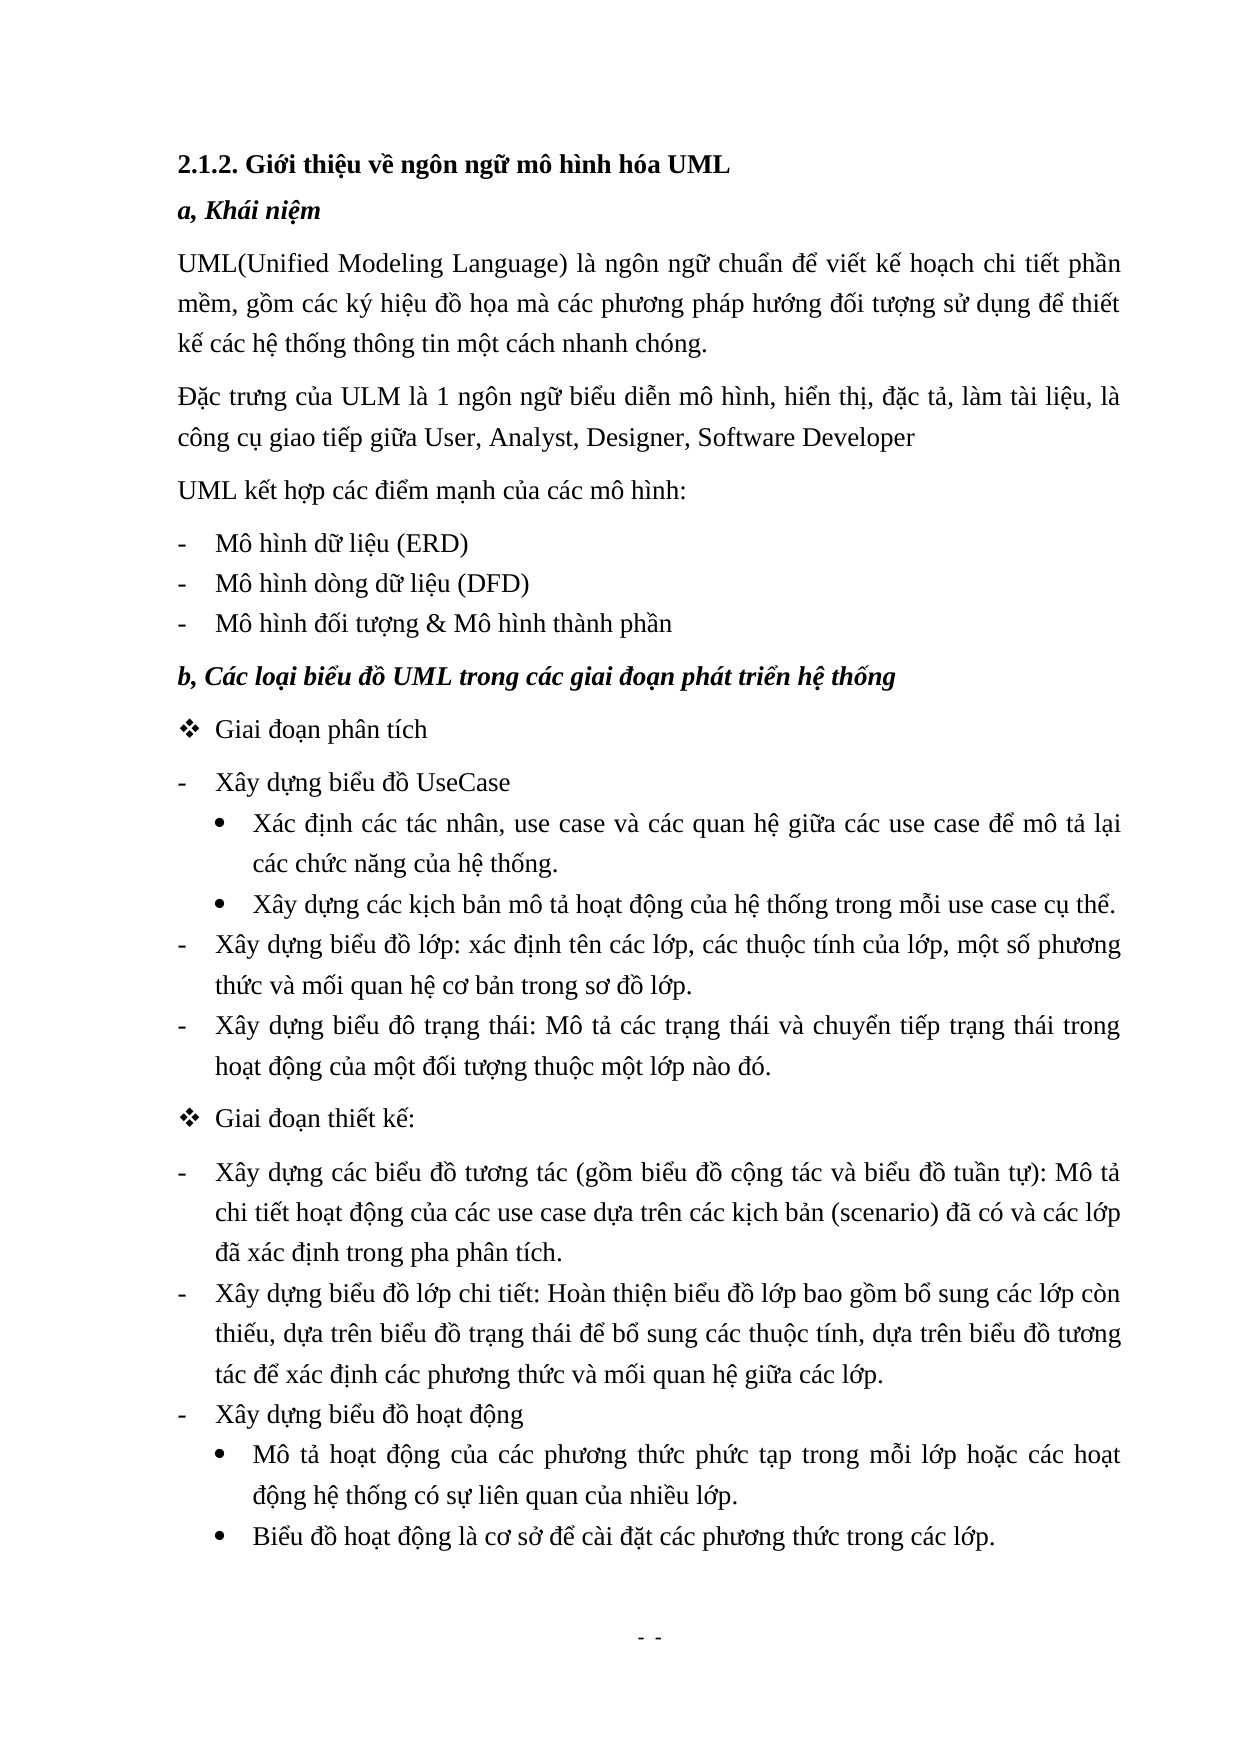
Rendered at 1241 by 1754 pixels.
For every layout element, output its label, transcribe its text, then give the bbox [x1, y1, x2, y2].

list Xây dựng biểu đô trạng thái: Mô tả các trạng thái và chuyển tiếp trạng thái trong hoạt động của một đối tượng thuộc một lớp nào đó. [177, 1009, 1122, 1081]
list Biểu đồ hoạt động là cơ sở để cài đặt các phương thức trong các lớp. [215, 1519, 1122, 1551]
list Xây dựng các biểu đồ tương tác (gồm biểu đồ cộng tác và biểu đồ tuần tự): Mô tả chi tiết hoạt động của các use case dựa trên các kịch bản (scenario) đã có và các lớp đã xác định trong pha phân tích. [177, 1156, 1122, 1268]
text Đặc trưng của ULM là 1 ngôn ngữ biểu diễn mô hình, hiển thị, đặc tả, làm tài liệu, là công cụ giao tiếp giữa User, Analyst, Designer, Software Developer [177, 380, 1122, 452]
list Xác định các tác nhân, use case và các quan hệ giữa các use case để mô tả lại các chức năng của hệ thống. [215, 807, 1122, 878]
text a, Khái niệm [177, 194, 1122, 225]
list Xây dựng biểu đồ hoạt động [177, 1398, 1122, 1429]
list Mô hình đối tượng & Mô hình thành phần [177, 607, 1122, 639]
list Xây dựng biểu đồ UseCase [177, 766, 1122, 798]
list Mô hình dữ liệu (ERD) [177, 527, 1122, 558]
list Xây dựng biểu đồ lớp: xác định tên các lớp, các thuộc tính của lớp, một số phương thức và mối quan hệ cơ bản trong sơ đồ lớp. [177, 928, 1122, 1000]
list Mô tả hoạt động của các phương thức phức tạp trong mỗi lớp hoặc các hoạt động hệ thống có sự liên quan của nhiều lớp. [215, 1439, 1122, 1510]
list Giai đoạn thiết kế: [177, 1103, 1122, 1134]
list Xây dựng biểu đồ lớp chi tiết: Hoàn thiện biểu đồ lớp bao gồm bổ sung các lớp còn thiếu, dựa trên biểu đồ trạng thái để bổ sung các thuộc tính, dựa trên biểu đồ tương tác để xác định các phương thức và mối quan hệ giữa các lớp. [177, 1277, 1122, 1389]
list Giai đoạn phân tích [177, 713, 1122, 744]
subtitle 2.1.2. Giới thiệu về ngôn ngữ mô hình hóa UML [177, 148, 1122, 179]
list Mô hình dòng dữ liệu (DFD) [177, 567, 1122, 598]
text b, Các loại biểu đồ UML trong các giai đoạn phát triển hệ thống [177, 660, 1122, 692]
text UML(Unified Modeling Language) là ngôn ngữ chuẩn để viết kế hoạch chi tiết phần mềm, gồm các ký hiệu đồ họa mà các phương pháp hướng đối tượng sử dụng để thiết kế các hệ thống thông tin một cách nhanh chóng. [177, 247, 1122, 359]
text UML kết hợp các điểm mạnh của các mô hình: [177, 474, 1122, 505]
list Xây dựng các kịch bản mô tả hoạt động của hệ thống trong mỗi use case cụ thể. [215, 888, 1122, 919]
